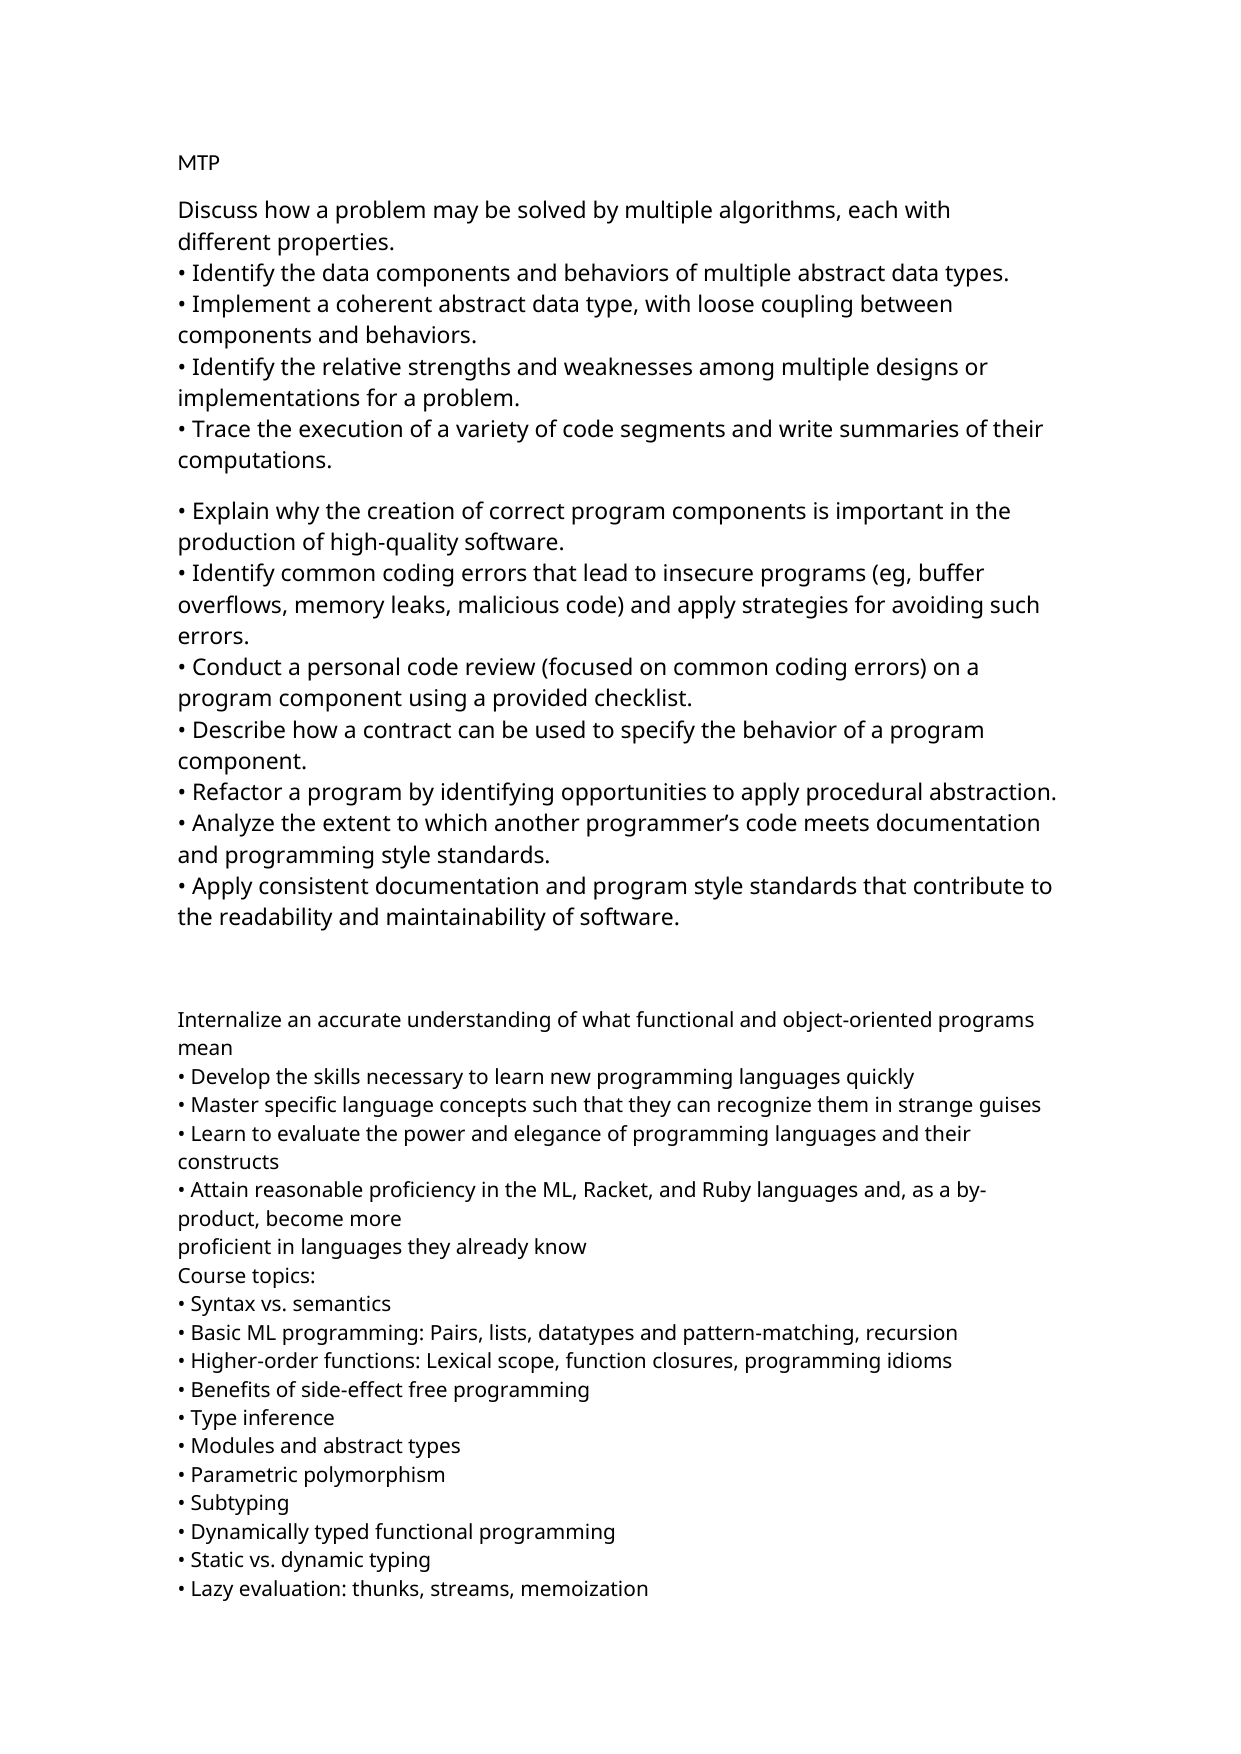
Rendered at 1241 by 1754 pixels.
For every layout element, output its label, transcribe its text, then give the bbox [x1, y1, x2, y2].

text • Benefits of side-effect free programming [177, 1375, 1063, 1403]
text errors. [177, 620, 1063, 651]
text • Analyze the extent to which another programmer’s code meets documentation [177, 807, 1063, 839]
text • Master specific language concepts such that they can recognize them in strange guises [177, 1090, 1063, 1119]
text • Refactor a program by identifying opportunities to apply procedural abstraction. [177, 776, 1063, 807]
text MTP [177, 148, 1063, 176]
text proficient in languages they already know [177, 1232, 1063, 1261]
text • Apply consistent documentation and program style standards that contribute to [177, 870, 1063, 901]
text • Develop the skills necessary to learn new programming languages quickly [177, 1062, 1063, 1090]
text program component using a provided checklist. [177, 682, 1063, 714]
text • Modules and abstract types [177, 1432, 1063, 1460]
text • Learn to evaluate the power and elegance of programming languages and their constructs [177, 1119, 1063, 1176]
text • Attain reasonable proficiency in the ML, Racket, and Ruby languages and, as a by-product, become more [177, 1176, 1063, 1232]
text • Identify common coding errors that lead to insecure programs (eg, buffer [177, 557, 1063, 589]
text • Trace the execution of a variety of code segments and write summaries of their [177, 413, 1063, 444]
text • Describe how a contract can be used to specify the behavior of a program [177, 714, 1063, 745]
text computations. [177, 444, 1063, 476]
text • Identify the relative strengths and weaknesses among multiple designs or [177, 351, 1063, 382]
text implementations for a problem. [177, 382, 1063, 413]
text Course topics: [177, 1261, 1063, 1289]
text and programming style standards. [177, 839, 1063, 870]
text • Implement a coherent abstract data type, with loose coupling between [177, 288, 1063, 319]
text Internalize an accurate understanding of what functional and object-oriented programs mean [177, 1005, 1063, 1062]
text components and behaviors. [177, 319, 1063, 351]
text overflows, memory leaks, malicious code) and apply strategies for avoiding such [177, 589, 1063, 620]
text • Identify the data components and behaviors of multiple abstract data types. [177, 257, 1063, 288]
text • Subtyping [177, 1488, 1063, 1517]
text production of high-quality software. [177, 526, 1063, 557]
text component. [177, 745, 1063, 776]
text Discuss how a problem may be solved by multiple algorithms, each with [177, 194, 1063, 226]
text • Static vs. dynamic typing [177, 1545, 1063, 1574]
text • Parametric polymorphism [177, 1460, 1063, 1488]
text • Higher-order functions: Lexical scope, function closures, programming idioms [177, 1346, 1063, 1375]
text • Type inference [177, 1403, 1063, 1432]
text the readability and maintainability of software. [177, 901, 1063, 932]
text • Lazy evaluation: thunks, streams, memoization [177, 1574, 1063, 1602]
text • Explain why the creation of correct program components is important in the [177, 495, 1063, 526]
text • Syntax vs. semantics [177, 1289, 1063, 1318]
text • Conduct a personal code review (focused on common coding errors) on a [177, 651, 1063, 682]
text • Basic ML programming: Pairs, lists, datatypes and pattern-matching, recursion [177, 1318, 1063, 1346]
text • Dynamically typed functional programming [177, 1517, 1063, 1545]
text different properties. [177, 226, 1063, 257]
